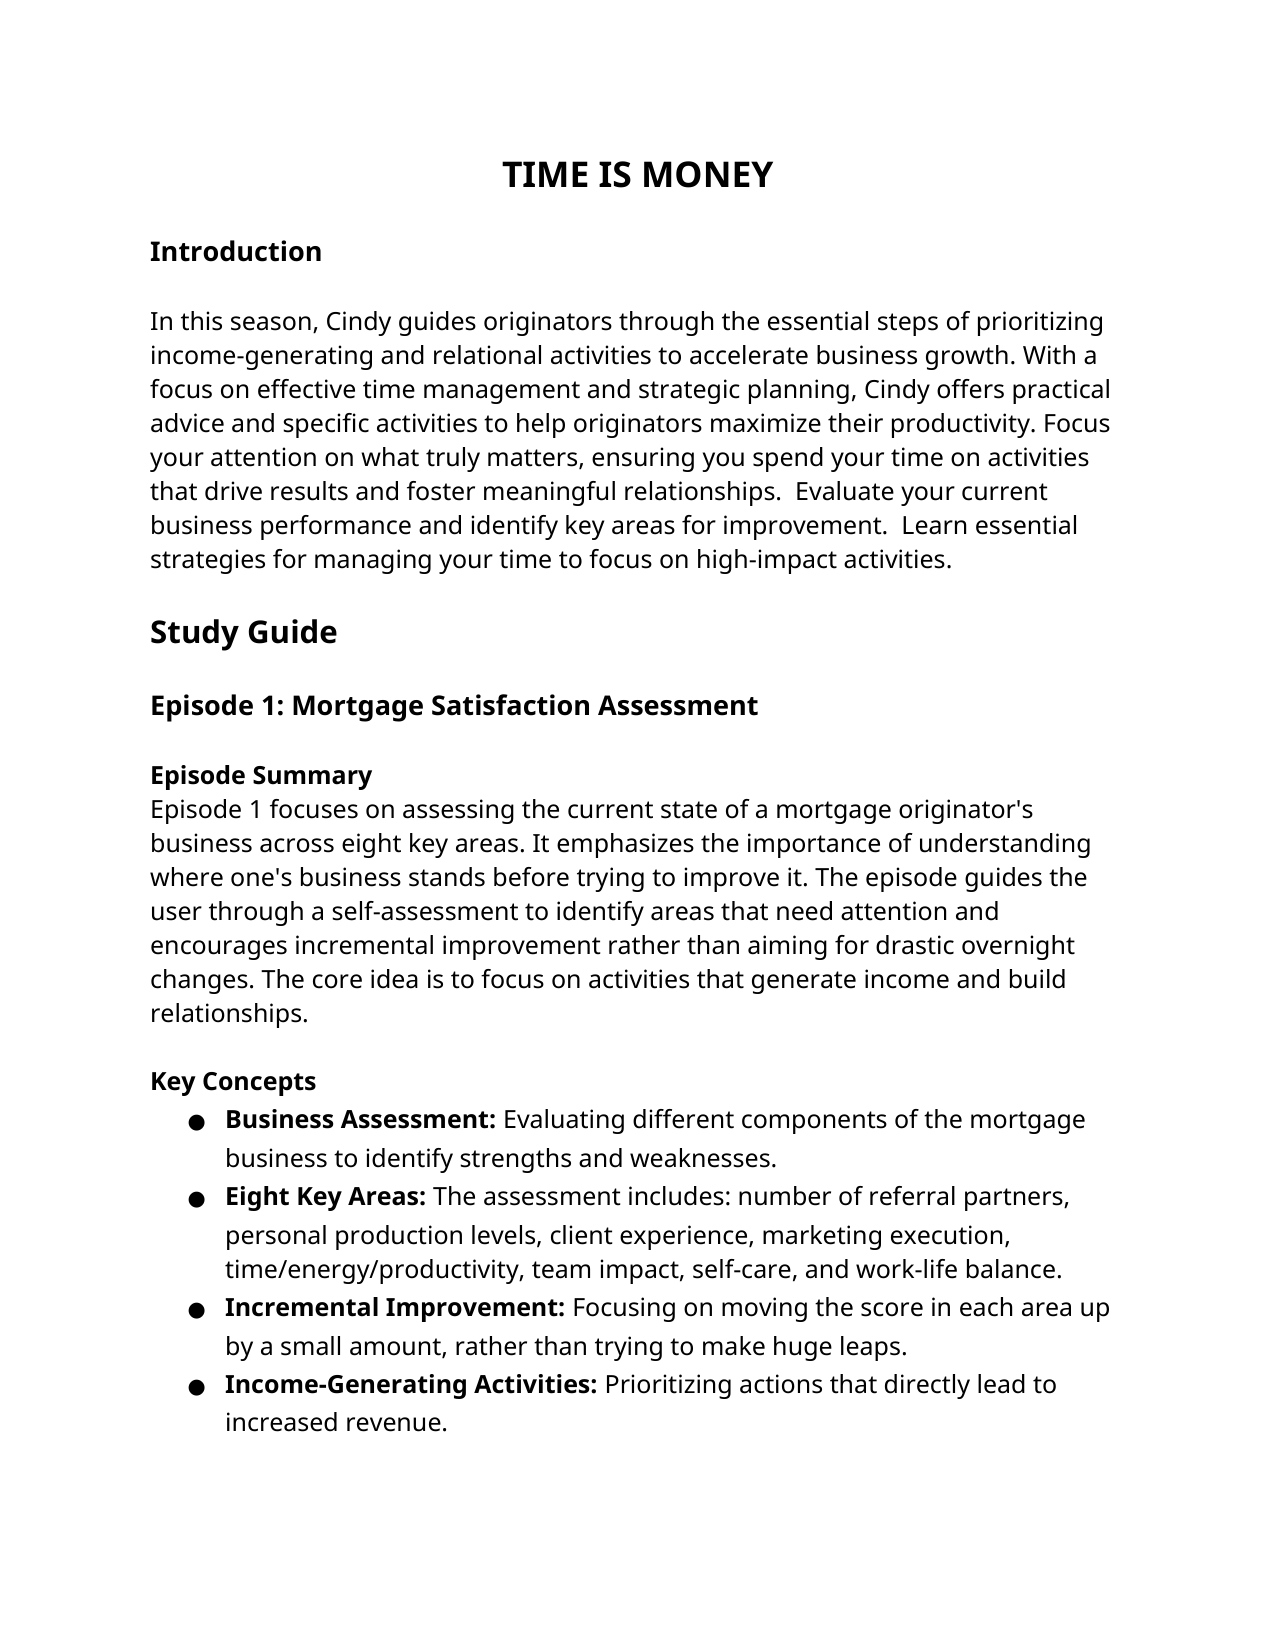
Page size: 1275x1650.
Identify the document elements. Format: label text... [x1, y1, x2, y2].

list Income-Generating Activities: Prioritizing actions that directly lead to increased revenue. [187, 1362, 1125, 1439]
text Episode Summary [150, 757, 1125, 791]
list Eight Key Areas: The assessment includes: number of referral partners, personal production levels, client experience, marketing execution, time/energy/productivity, team impact, self-care, and work-life balance. [187, 1175, 1125, 1286]
text TIME IS MONEY [150, 150, 1125, 198]
list Incremental Improvement: Focusing on moving the score in each area up by a small amount, rather than trying to make huge leaps. [187, 1286, 1125, 1362]
text Key Concepts [150, 1064, 1125, 1098]
text Episode 1 focuses on assessing the current state of a mortgage originator's business across eight key areas. It emphasizes the importance of understanding where one's business stands before trying to improve it. The episode guides the user through a self-assessment to identify areas that need attention and encourages incremental improvement rather than aiming for drastic overnight changes. The core idea is to focus on activities that generate income and build relationships. [150, 791, 1125, 1030]
list Business Assessment: Evaluating different components of the mortgage business to identify strengths and weaknesses. [187, 1098, 1125, 1175]
text In this season, Cindy guides originators through the essential steps of prioritizing income-generating and relational activities to accelerate business growth. With a focus on effective time management and strategic planning, Cindy offers practical advice and specific activities to help originators maximize their productivity. Focus your attention on what truly matters, ensuring you spend your time on activities that drive results and foster meaningful relationships. Evaluate your current business performance and identify key areas for improvement. Learn essential strategies for managing your time to focus on high-impact activities. [150, 303, 1125, 576]
text Study Guide [150, 610, 1125, 652]
text Introduction [150, 232, 1125, 269]
text Episode 1: Mortgage Satisfaction Assessment [150, 686, 1125, 723]
